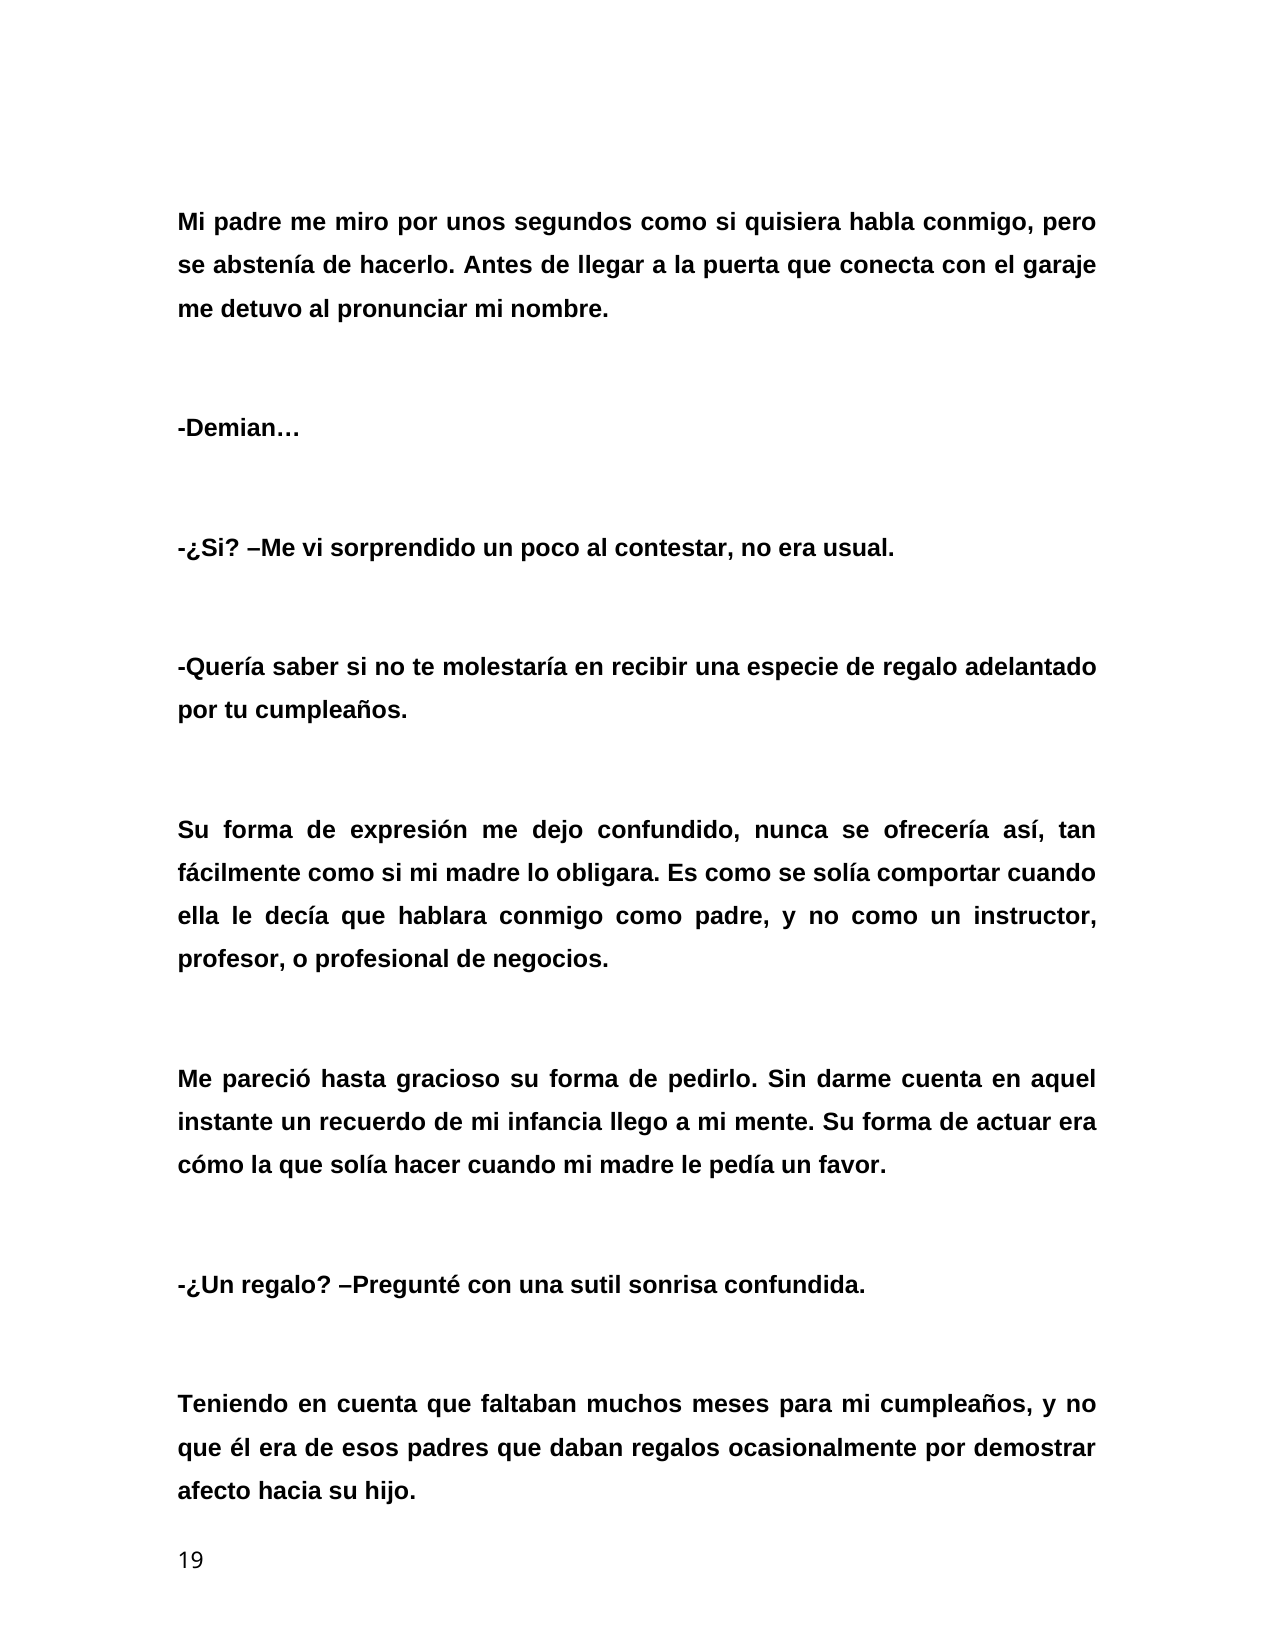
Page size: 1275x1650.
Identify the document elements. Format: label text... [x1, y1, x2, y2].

text -Quería saber si no te molestaría en recibir una especie de regalo adelantado por tu cumpleaños. [177, 652, 1098, 724]
text Me pareció hasta gracioso su forma de pedirlo. Sin darme cuenta en aquel instante un recuerdo de mi infancia llego a mi mente. Su forma de actuar era cómo la que solía hacer cuando mi madre le pedía un favor. [177, 1064, 1098, 1179]
text -Demian… [177, 413, 1098, 442]
text Su forma de expresión me dejo confundido, nunca se ofrecería así, tan fácilmente como si mi madre lo obligara. Es como se solía comportar cuando ella le decía que hablara conmigo como padre, y no como un instructor, profesor, o profesional de negocios. [177, 815, 1098, 973]
text Teniendo en cuenta que faltaban muchos meses para mi cumpleaños, y no que él era de esos padres que daban regalos ocasionalmente por demostrar afecto hacia su hijo. [177, 1389, 1098, 1504]
text -¿Si? –Me vi sorprendido un poco al contestar, no era usual. [177, 533, 1098, 562]
text Mi padre me miro por unos segundos como si quisiera habla conmigo, pero se abstenía de hacerlo. Antes de llegar a la puerta que conecta con el garaje me detuvo al pronunciar mi nombre. [177, 207, 1098, 322]
text -¿Un regalo? –Pregunté con una sutil sonrisa confundida. [177, 1270, 1098, 1299]
